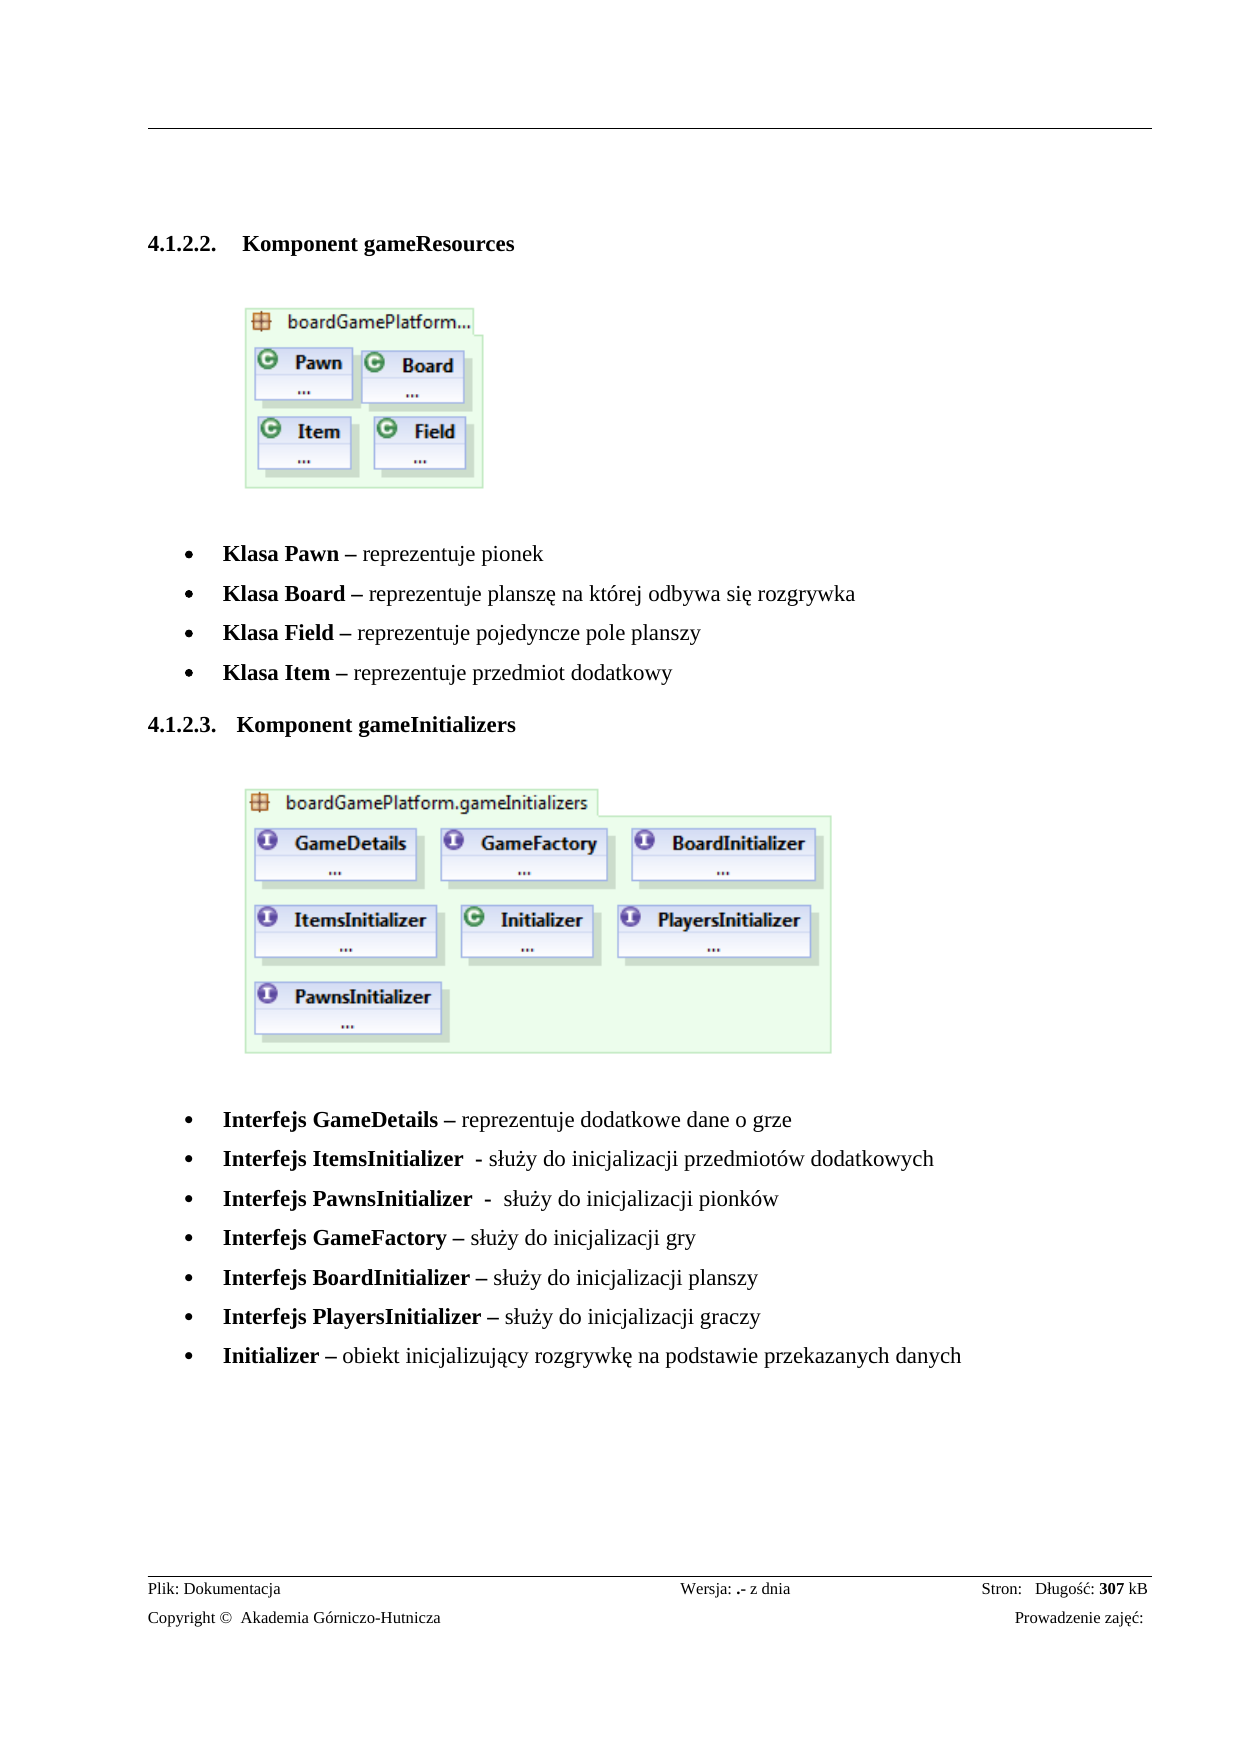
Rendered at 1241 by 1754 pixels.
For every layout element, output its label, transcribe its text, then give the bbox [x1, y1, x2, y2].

list Klasa Board – reprezentuje planszę na której odbywa się rozgrywka [185, 580, 1152, 606]
list Interfejs GameDetails – reprezentuje dodatkowe dane o grze [185, 1106, 1152, 1132]
list Interfejs BoardInitializer – służy do inicjalizacji planszy [185, 1263, 1152, 1290]
list Klasa Item – reprezentuje przedmiot dodatkowy [185, 659, 1152, 685]
subtitle Komponent gameResources [148, 230, 1152, 256]
list Interfejs GameFactory – służy do inicjalizacji gry [185, 1224, 1152, 1250]
picture [206, 269, 523, 528]
list Initializer – obiekt inicjalizujący rozgrywkę na podstawie przekazanych danych [185, 1342, 1152, 1369]
picture [206, 750, 871, 1093]
list Klasa Pawn – reprezentuje pionek [185, 540, 1152, 567]
list Klasa Field – reprezentuje pojedyncze pole planszy [185, 619, 1152, 646]
list Interfejs PawnsInitializer - służy do inicjalizacji pionków [185, 1184, 1152, 1211]
list Interfejs ItemsInitializer - służy do inicjalizacji przedmiotów dodatkowych [185, 1145, 1152, 1171]
list Interfejs PlayersInitializer – służy do inicjalizacji graczy [185, 1303, 1152, 1329]
subtitle Komponent gameInitializers [148, 711, 1152, 737]
